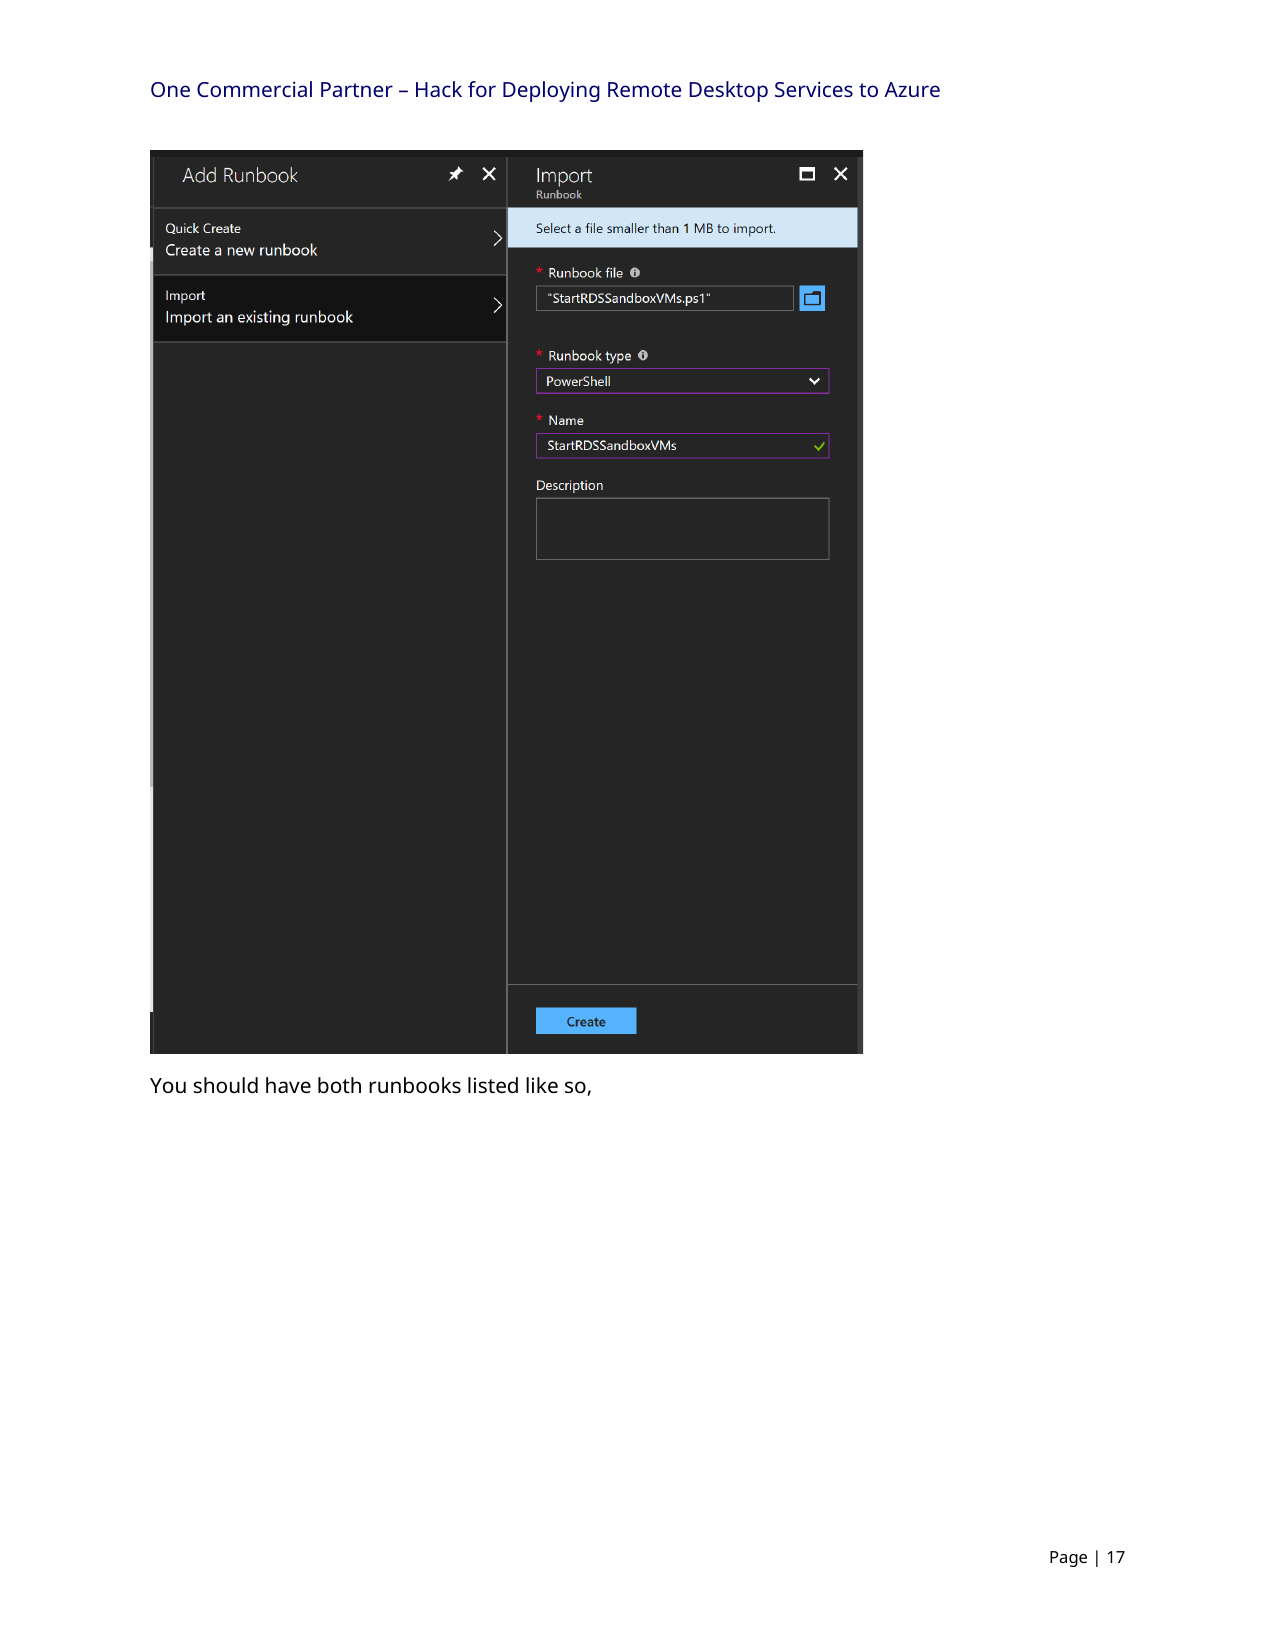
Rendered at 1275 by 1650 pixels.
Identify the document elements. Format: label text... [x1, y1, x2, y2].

picture [150, 150, 864, 1054]
text You should have both runbooks listed like so, [150, 1071, 1125, 1099]
